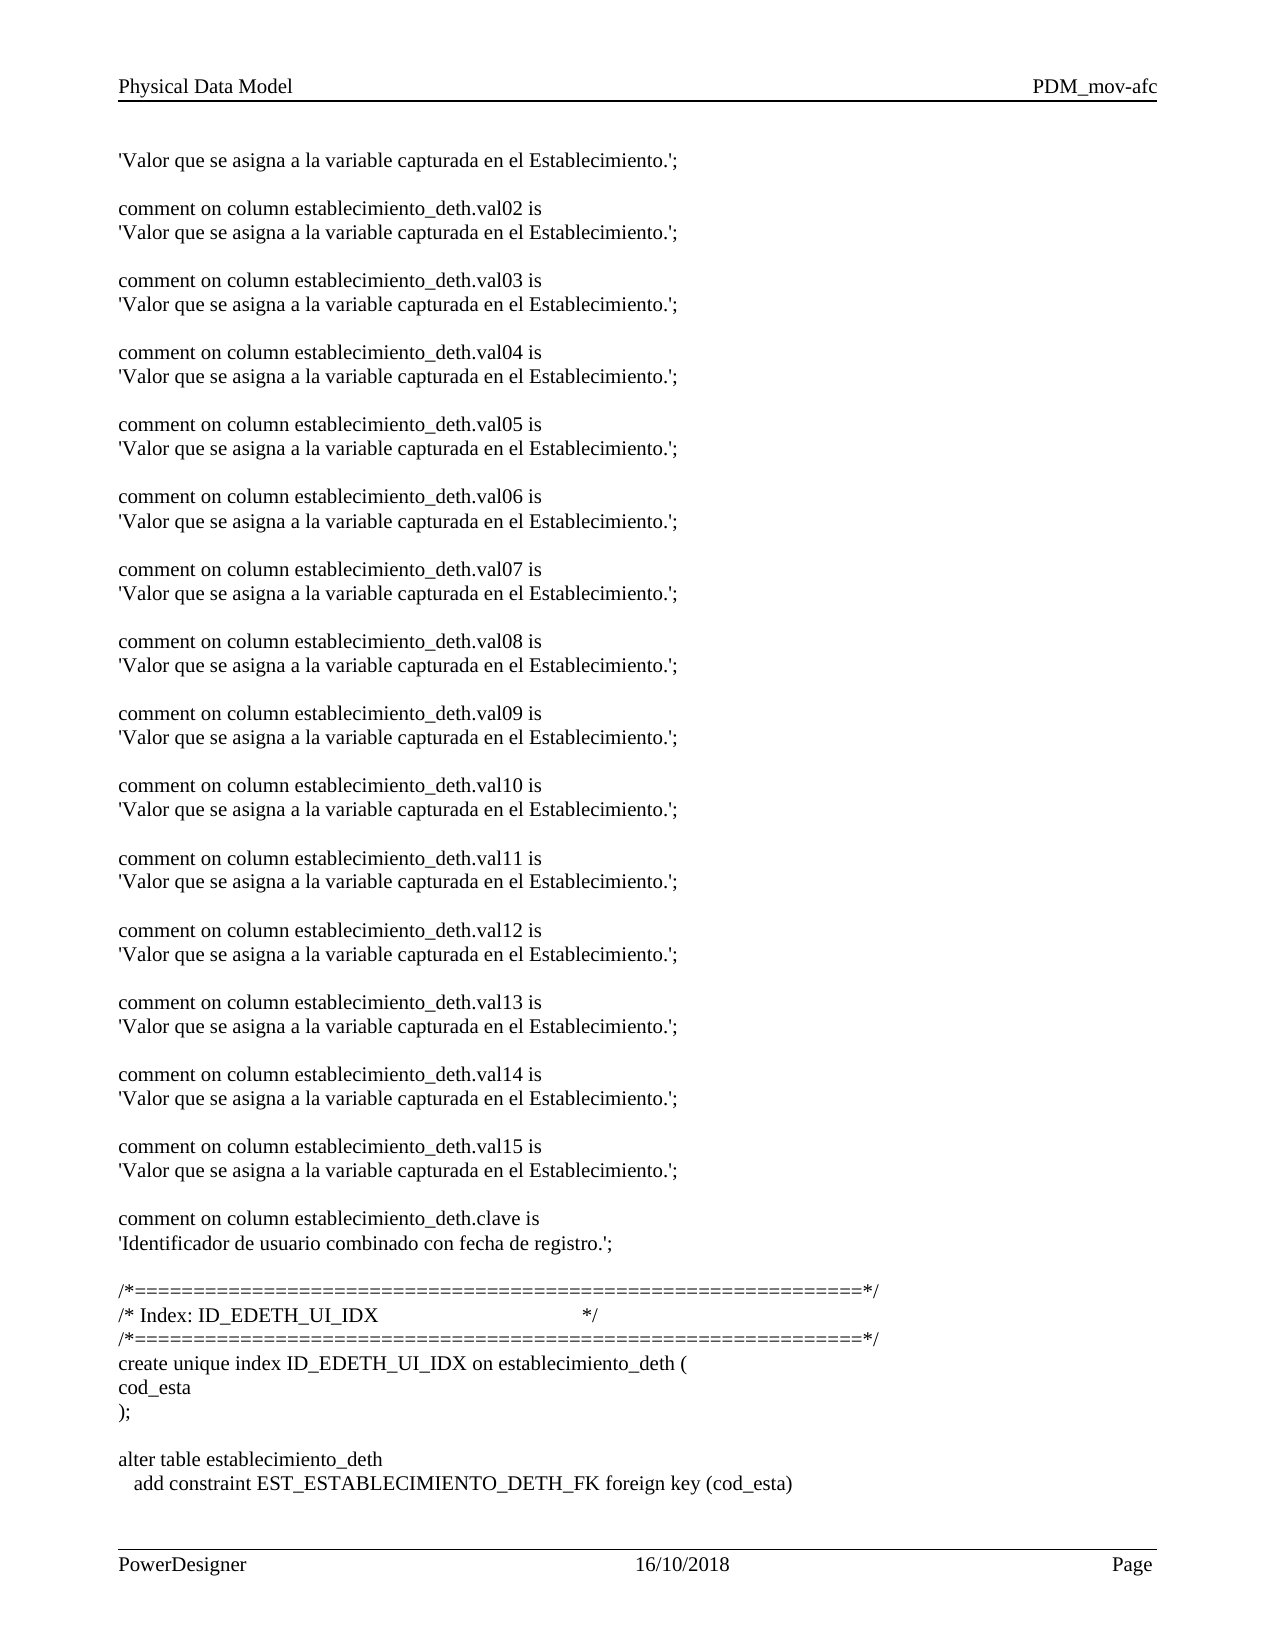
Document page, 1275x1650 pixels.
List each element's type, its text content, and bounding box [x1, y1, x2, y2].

text 'Valor que se asigna a la variable capturada en el Establecimiento.'; [118, 1086, 1157, 1110]
text comment on column establecimiento_deth.val14 is [118, 1062, 1157, 1086]
text 'Valor que se asigna a la variable capturada en el Establecimiento.'; [118, 292, 1157, 316]
text 'Valor que se asigna a la variable capturada en el Establecimiento.'; [118, 220, 1157, 244]
text 'Valor que se asigna a la variable capturada en el Establecimiento.'; [118, 148, 1157, 172]
text add constraint EST_ESTABLECIMIENTO_DETH_FK foreign key (cod_esta) [118, 1471, 1157, 1495]
text 'Identificador de usuario combinado con fecha de registro.'; [118, 1230, 1157, 1254]
text 'Valor que se asigna a la variable capturada en el Establecimiento.'; [118, 869, 1157, 893]
text comment on column establecimiento_deth.val10 is [118, 773, 1157, 797]
text comment on column establecimiento_deth.val06 is [118, 484, 1157, 508]
text comment on column establecimiento_deth.val08 is [118, 629, 1157, 653]
text create unique index ID_EDETH_UI_IDX on establecimiento_deth ( [118, 1351, 1157, 1375]
text comment on column establecimiento_deth.val12 is [118, 918, 1157, 942]
text comment on column establecimiento_deth.val13 is [118, 990, 1157, 1014]
text 'Valor que se asigna a la variable capturada en el Establecimiento.'; [118, 1158, 1157, 1182]
text 'Valor que se asigna a la variable capturada en el Establecimiento.'; [118, 653, 1157, 677]
text 'Valor que se asigna a la variable capturada en el Establecimiento.'; [118, 1014, 1157, 1038]
text comment on column establecimiento_deth.val05 is [118, 412, 1157, 436]
text /*==============================================================*/ [118, 1278, 1157, 1303]
text comment on column establecimiento_deth.val11 is [118, 845, 1157, 869]
text 'Valor que se asigna a la variable capturada en el Establecimiento.'; [118, 942, 1157, 966]
text 'Valor que se asigna a la variable capturada en el Establecimiento.'; [118, 508, 1157, 533]
text comment on column establecimiento_deth.val04 is [118, 340, 1157, 364]
text comment on column establecimiento_deth.val09 is [118, 701, 1157, 725]
text /*==============================================================*/ [118, 1327, 1157, 1351]
text 'Valor que se asigna a la variable capturada en el Establecimiento.'; [118, 797, 1157, 821]
text comment on column establecimiento_deth.clave is [118, 1206, 1157, 1230]
text 'Valor que se asigna a la variable capturada en el Establecimiento.'; [118, 725, 1157, 749]
text cod_esta [118, 1375, 1157, 1399]
text 'Valor que se asigna a la variable capturada en el Establecimiento.'; [118, 436, 1157, 460]
text comment on column establecimiento_deth.val03 is [118, 268, 1157, 292]
text 'Valor que se asigna a la variable capturada en el Establecimiento.'; [118, 364, 1157, 388]
text comment on column establecimiento_deth.val02 is [118, 196, 1157, 220]
text comment on column establecimiento_deth.val15 is [118, 1134, 1157, 1158]
text alter table establecimiento_deth [118, 1447, 1157, 1471]
text comment on column establecimiento_deth.val07 is [118, 557, 1157, 581]
text ); [118, 1399, 1157, 1423]
text 'Valor que se asigna a la variable capturada en el Establecimiento.'; [118, 581, 1157, 605]
text /* Index: ID_EDETH_UI_IDX */ [118, 1303, 1157, 1327]
